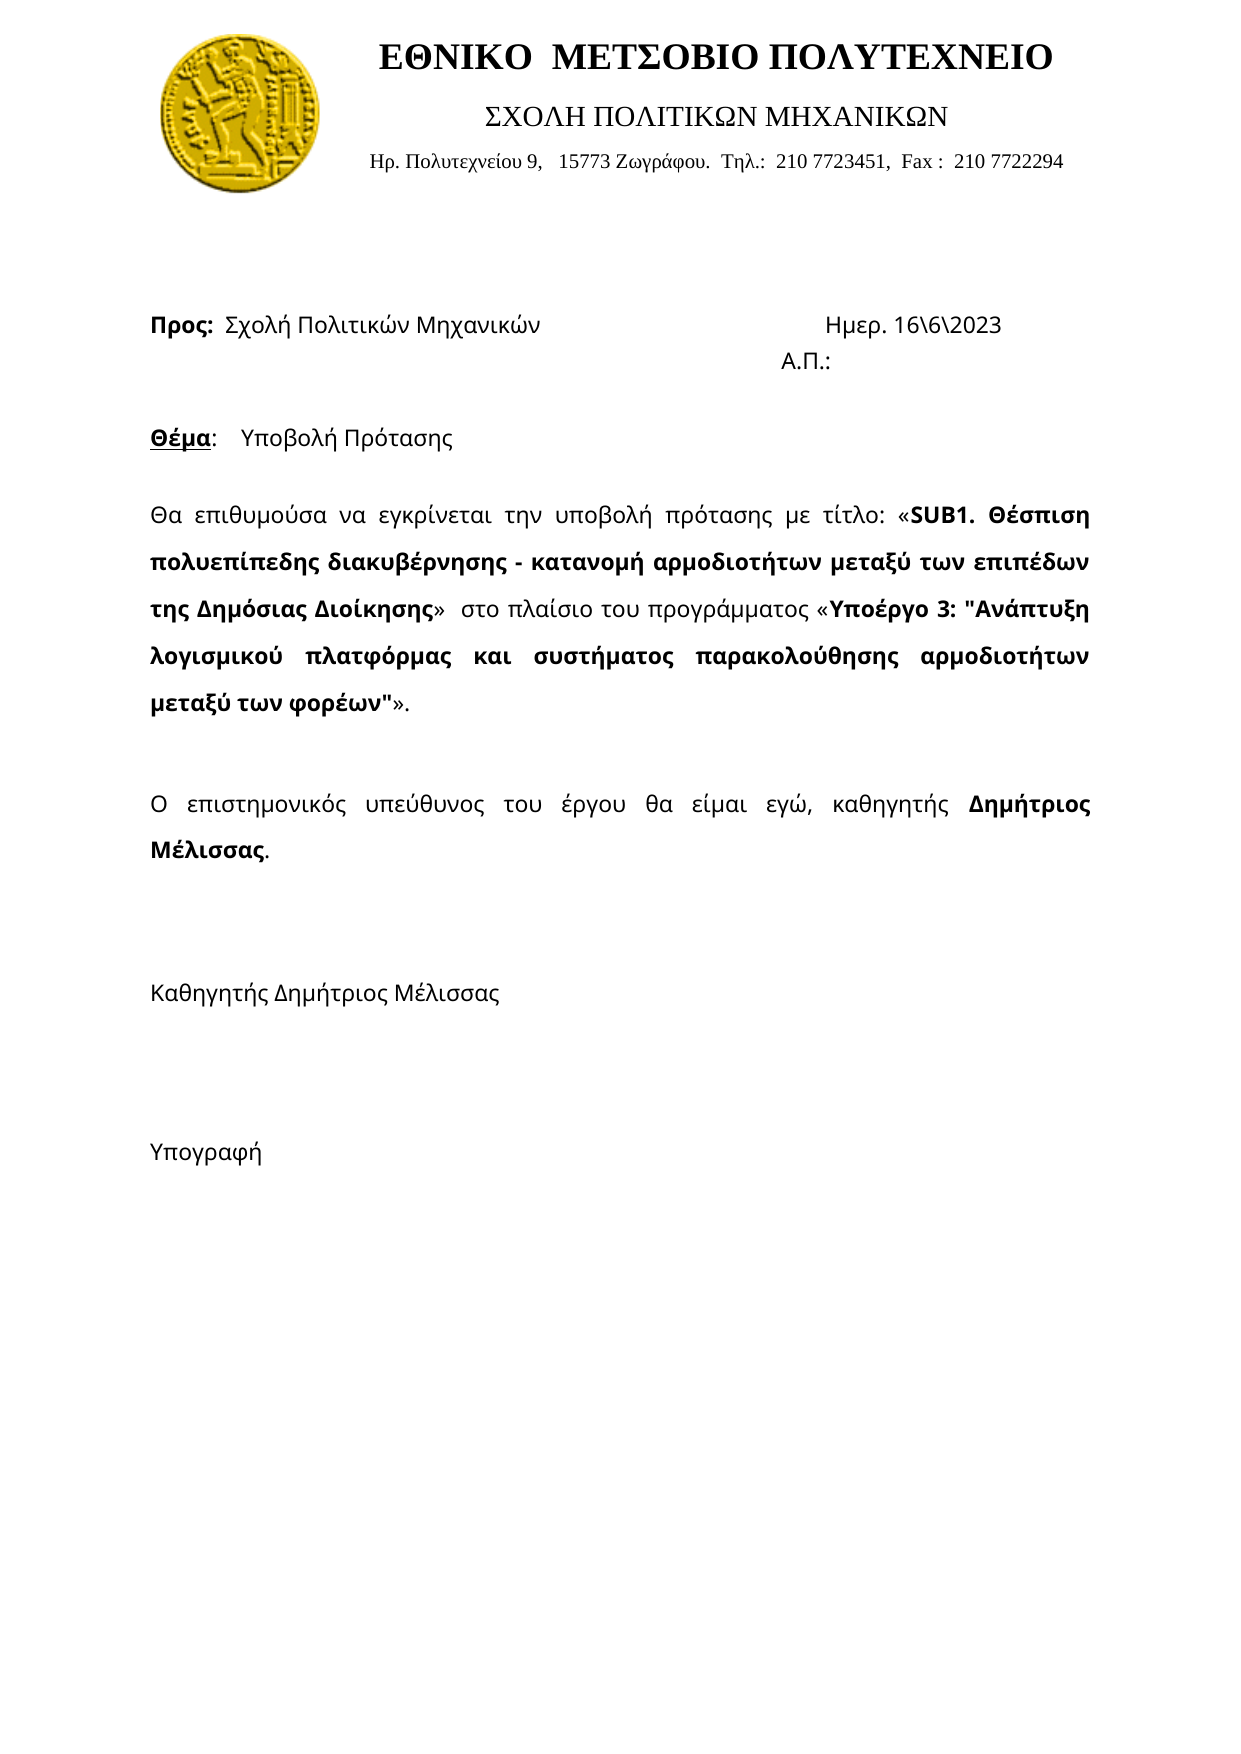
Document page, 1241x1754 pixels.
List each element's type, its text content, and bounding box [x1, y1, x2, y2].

text Α.Π.: [150, 345, 1090, 376]
text Ο επιστημονικός υπεύθυνος του έργου θα είμαι εγώ, καθηγητής Δημήτριος Μέλισσας. [150, 788, 1090, 866]
text Υπογραφή [150, 1136, 1090, 1167]
text Θέμα: Υποβολή Πρότασης [150, 422, 1090, 453]
text Προς: Σχολή Πολιτικών Μηχανικών Ημερ. 16\6\2023 [150, 309, 1090, 340]
text Θα επιθυμούσα να εγκρίνεται την υποβολή πρότασης με τίτλο: «SUB1. Θέσπιση πολυεπίπεδης διακυβέρνησης - κατανομή αρμοδιοτήτων μεταξύ των επιπέδων της Δημόσιας Διοίκησης» στο πλαίσιο του προγράμματος «Υποέργο 3: "Ανάπτυξη λογισμικού πλατφόρμας και συστήματος παρακολούθησης αρμοδιοτήτων μεταξύ των φορέων"». [150, 499, 1090, 718]
text Καθηγητής Δημήτριος Μέλισσας [150, 976, 1090, 1008]
picture [160, 34, 323, 198]
